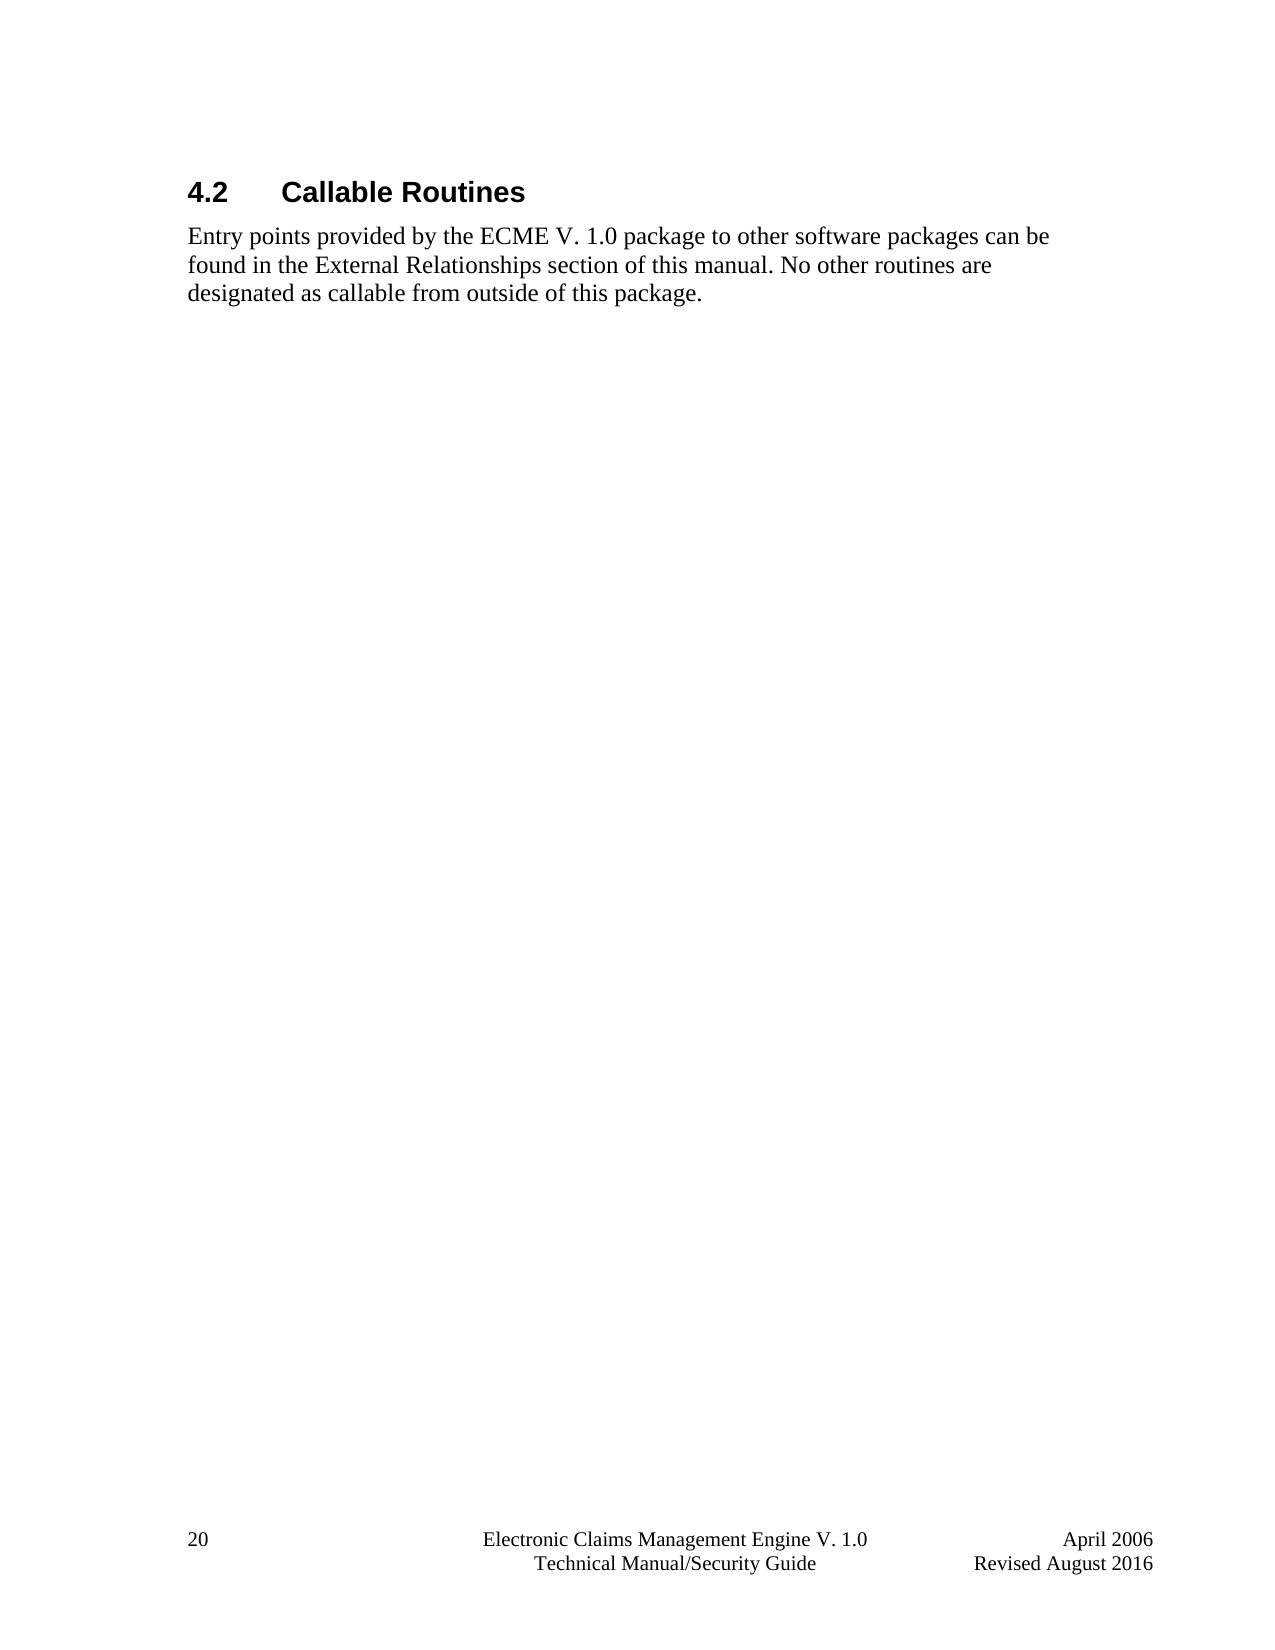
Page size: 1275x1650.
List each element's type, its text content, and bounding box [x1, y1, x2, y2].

subtitle Callable Routines [187, 175, 1087, 208]
text Entry points provided by the ECME V. 1.0 package to other software packages can be found in the External Relationships section of this manual. No other routines are designated as callable from outside of this package. [187, 221, 1087, 307]
